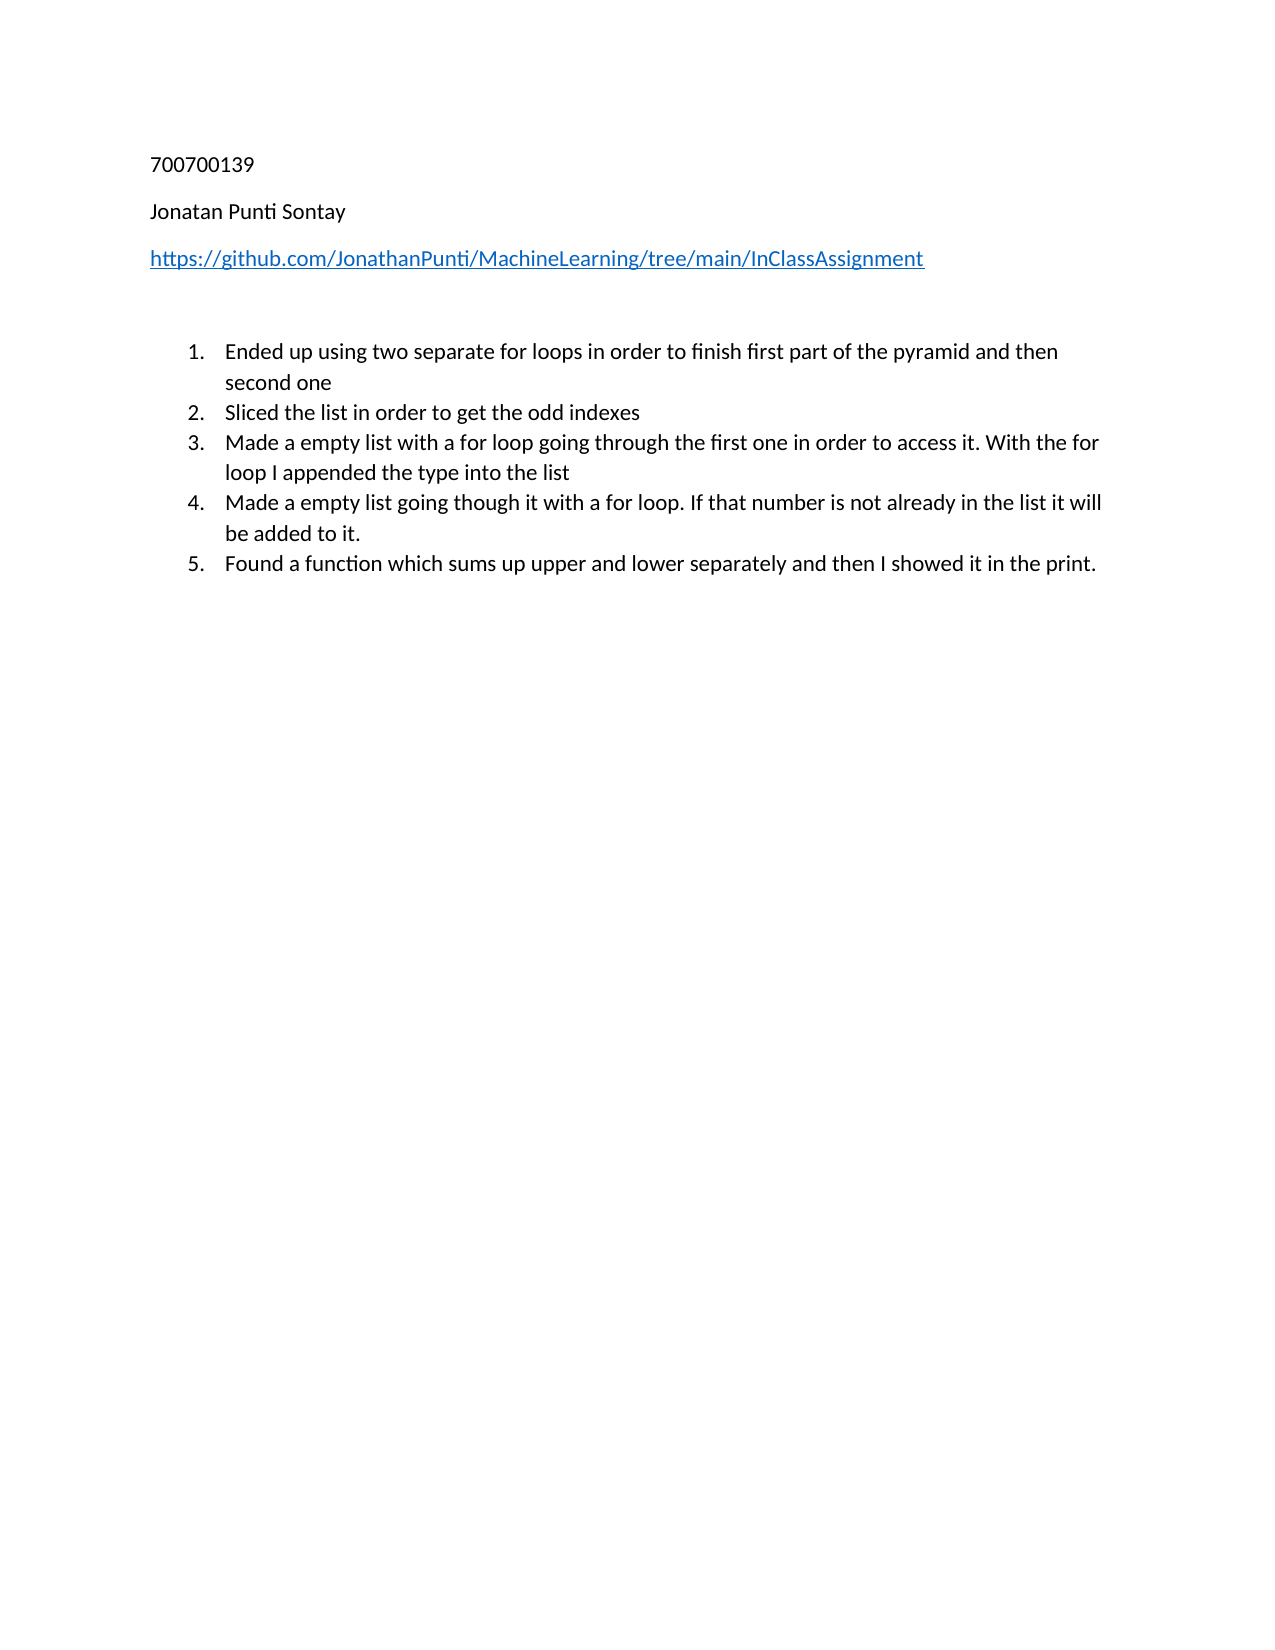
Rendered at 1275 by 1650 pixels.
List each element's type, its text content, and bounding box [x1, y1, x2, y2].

text Jonatan Punti Sontay [150, 197, 1125, 225]
text 700700139 [150, 150, 1125, 178]
text https://github.com/JonathanPunti/MachineLearning/tree/main/InClassAssignment [150, 244, 1125, 272]
list Made a empty list with a for loop going through the first one in order to access it. With the for loop I appended the type into the list [187, 428, 1125, 486]
list Made a empty list going though it with a for loop. If that number is not already in the list it will be added to it. [187, 488, 1125, 547]
list Ended up using two separate for loops in order to finish first part of the pyramid and then second one [187, 337, 1125, 396]
list Sliced the list in order to get the odd indexes [187, 398, 1125, 426]
list Found a function which sums up upper and lower separately and then I showed it in the print. [187, 549, 1125, 577]
